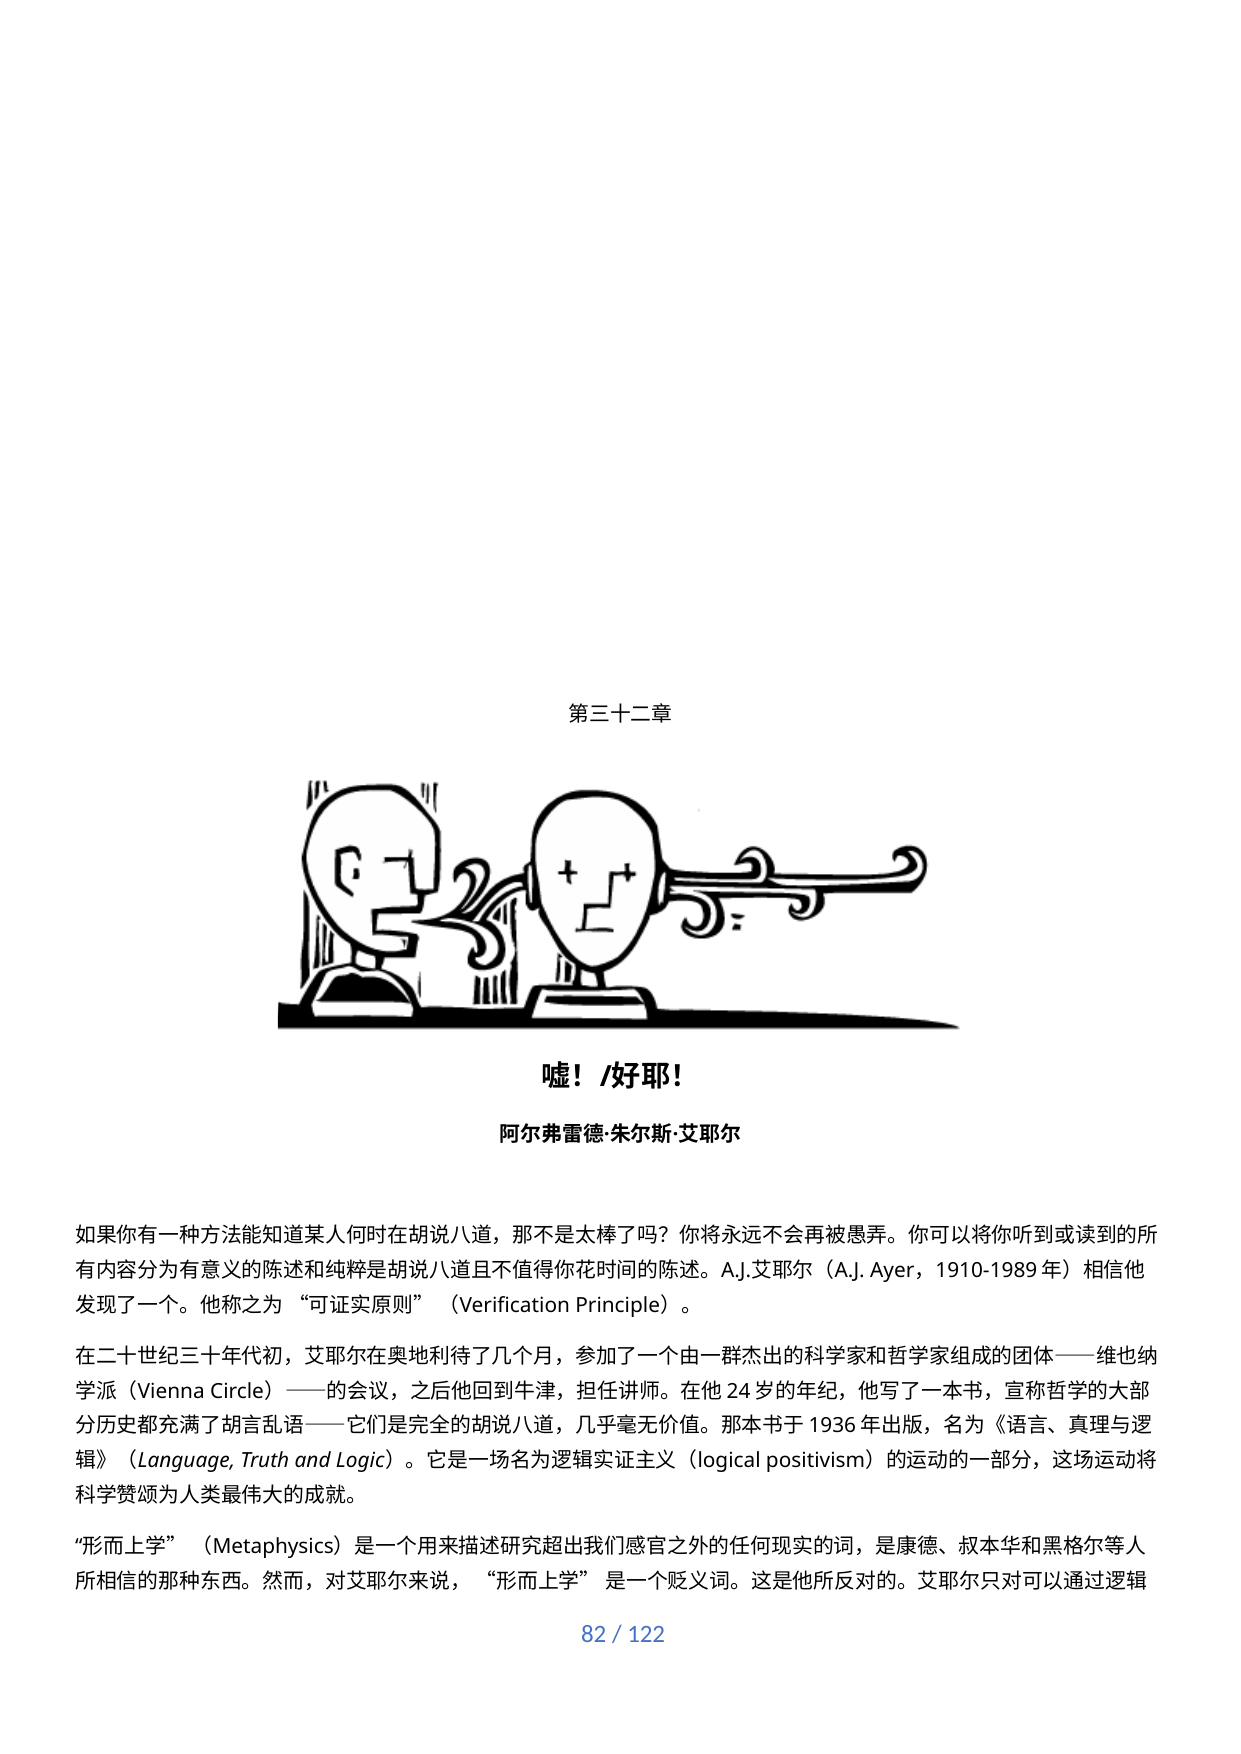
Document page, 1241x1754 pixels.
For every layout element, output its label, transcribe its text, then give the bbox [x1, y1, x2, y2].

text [75, 1530, 1165, 1595]
picture [277, 748, 963, 1031]
text 第三十二章 [75, 697, 1165, 727]
text 嘘！/好耶！ [75, 1052, 1165, 1094]
text 如果你有一种方法能知道某人何时在胡说八道，那不是太棒了吗？你将永远不会再被愚弄。你可以将你听到或读到的所有内容分为有意义的陈述和纯粹是胡说八道且不值得你花时间的陈述。A.J.艾耶尔（A.J. Ayer，1910-1989年）相信他发现了一个。他称之为 “可证实原则” （Verification Principle）。 [75, 1218, 1165, 1318]
text 阿尔弗雷德·朱尔斯·艾耶尔 [75, 1118, 1165, 1148]
text 在二十世纪三十年代初，艾耶尔在奥地利待了几个月，参加了一个由一群杰出的科学家和哲学家组成的团体——维也纳学派（Vienna Circle）——的会议，之后他回到牛津，担任讲师。在他24岁的年纪，他写了一本书，宣称哲学的大部分历史都充满了胡言乱语——它们是完全的胡说八道，几乎毫无价值。那本书于1936年出版，名为《语言、真理与逻辑》（Language, Truth and Logic）。它是一场名为逻辑实证主义（logical positivism）的运动的一部分，这场运动将科学赞颂为人类最伟大的成就。 [75, 1339, 1165, 1508]
